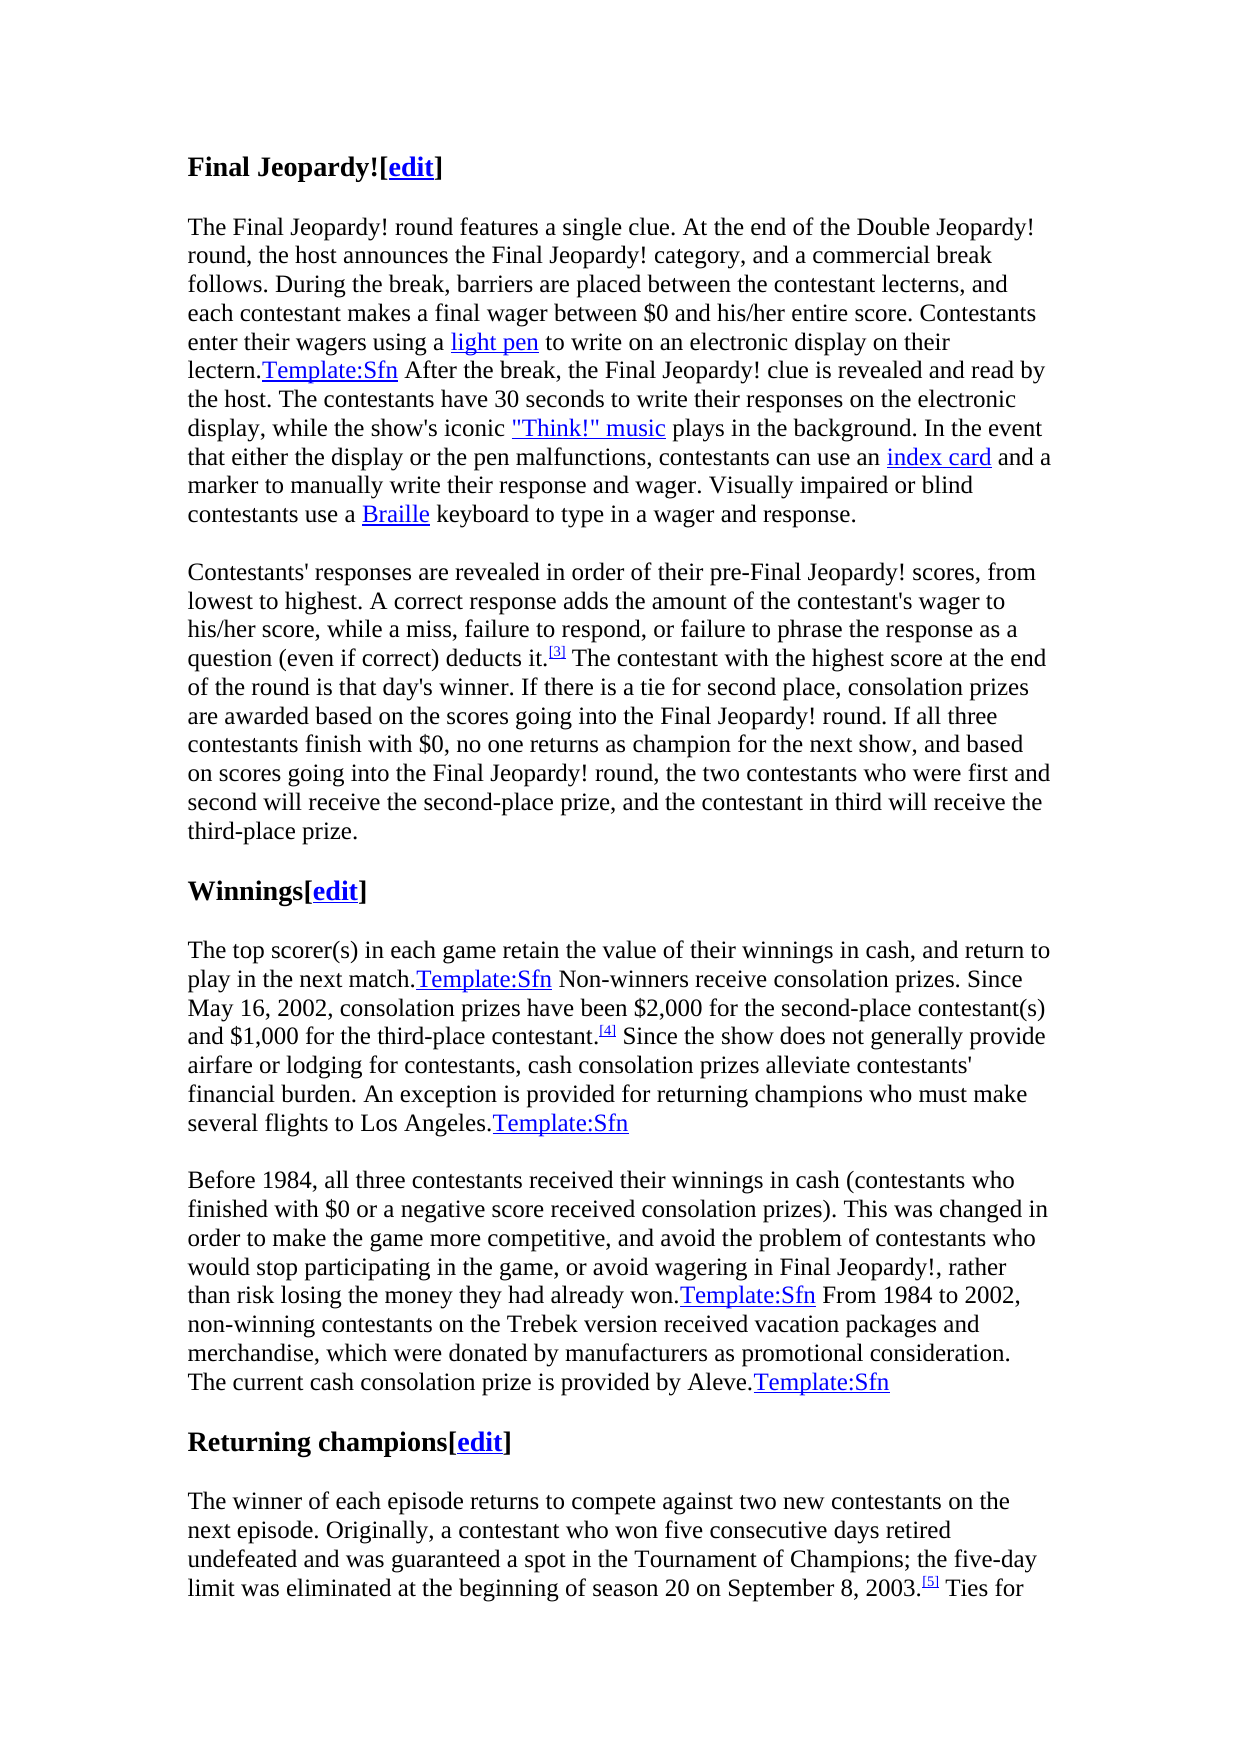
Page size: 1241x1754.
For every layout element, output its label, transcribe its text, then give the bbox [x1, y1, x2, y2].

text The Final Jeopardy! round features a single clue. At the end of the Double Jeopardy! round, the host announces the Final Jeopardy! category, and a commercial break follows. During the break, barriers are placed between the contestant lecterns, and each contestant makes a final wager between $0 and his/her entire score. Contestants enter their wagers using a light pen to write on an electronic display on their lectern.Template:Sfn After the break, the Final Jeopardy! clue is revealed and read by the host. The contestants have 30 seconds to write their responses on the electronic display, while the show's iconic "Think!" music plays in the background. In the event that either the display or the pen malfunctions, contestants can use an index card and a marker to manually write their response and wager. Visually impaired or blind contestants use a Braille keyboard to type in a wager and response. [187, 212, 1053, 528]
subtitle Final Jeopardy![edit] [187, 150, 1053, 182]
subtitle Returning champions[edit] [187, 1425, 1053, 1457]
text The top scorer(s) in each game retain the value of their winnings in cash, and return to play in the next match.Template:Sfn Non-winners receive consolation prizes. Since May 16, 2002, consolation prizes have been $2,000 for the second-place contestant(s) and $1,000 for the third-place contestant.[4] Since the show does not generally provide airfare or lodging for contestants, cash consolation prizes alleviate contestants' financial burden. An exception is provided for returning champions who must make several flights to Los Angeles.Template:Sfn [187, 935, 1053, 1136]
text Before 1984, all three contestants received their winnings in cash (contestants who finished with $0 or a negative score received consolation prizes). This was changed in order to make the game more competitive, and avoid the problem of contestants who would stop participating in the game, or avoid wagering in Final Jeopardy!, rather than risk losing the money they had already won.Template:Sfn From 1984 to 2002, non-winning contestants on the Trebek version received vacation packages and merchandise, which were donated by manufacturers as promotional consideration. The current cash consolation prize is provided by Aleve.Template:Sfn [187, 1166, 1053, 1396]
text Contestants' responses are revealed in order of their pre-Final Jeopardy! scores, from lowest to highest. A correct response adds the amount of the contestant's wager to his/her score, while a miss, failure to respond, or failure to phrase the response as a question (even if correct) deducts it.[3] The contestant with the highest score at the end of the round is that day's winner. If there is a tie for second place, consolation prizes are awarded based on the scores going into the Final Jeopardy! round. If all three contestants finish with $0, no one returns as champion for the next show, and based on scores going into the Final Jeopardy! round, the two contestants who were first and second will receive the second-place prize, and the contestant in third will receive the third-place prize. [187, 557, 1053, 844]
subtitle Winnings[edit] [187, 874, 1053, 906]
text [187, 1486, 1053, 1601]
